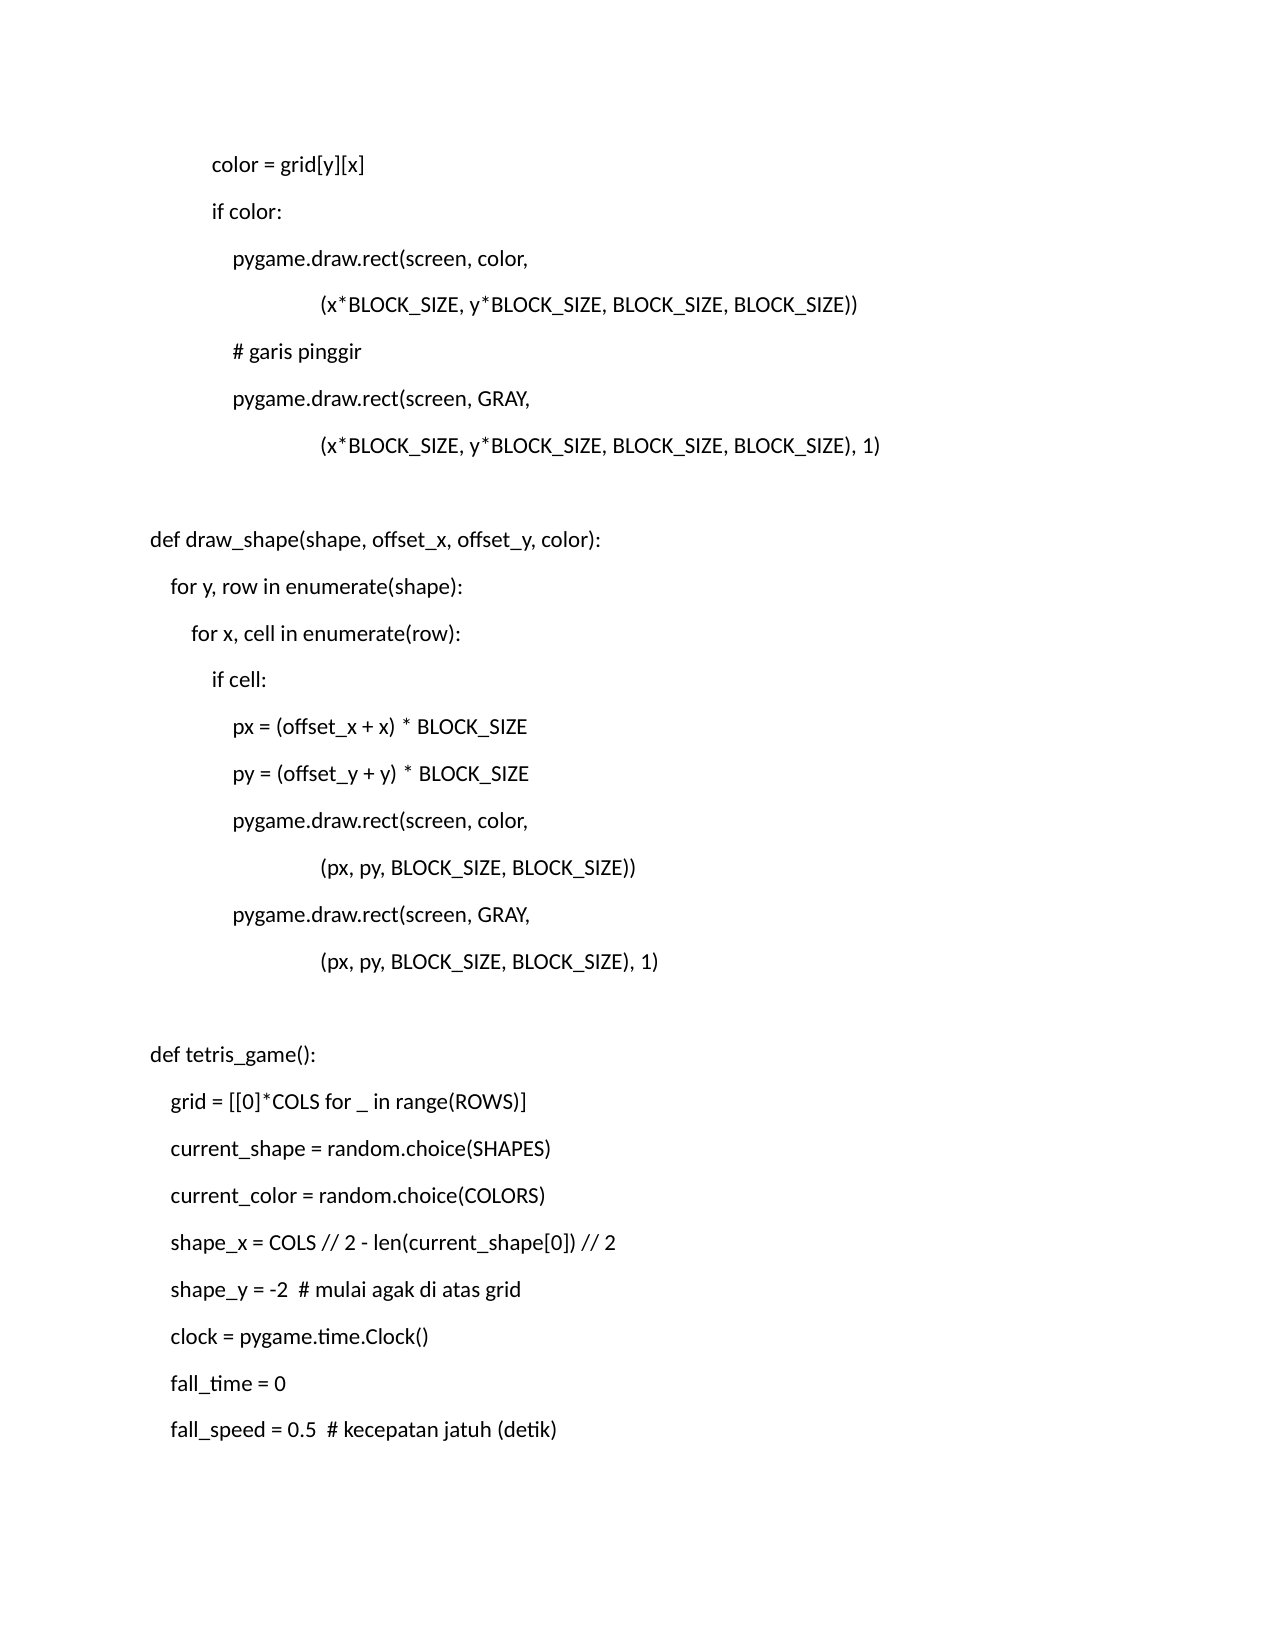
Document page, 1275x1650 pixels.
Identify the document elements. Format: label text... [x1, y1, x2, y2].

text pygame.draw.rect(screen, GRAY, [150, 900, 1125, 928]
text def draw_shape(shape, offset_x, offset_y, color): [150, 525, 1125, 553]
text shape_x = COLS // 2 - len(current_shape[0]) // 2 [150, 1228, 1125, 1256]
text pygame.draw.rect(screen, GRAY, [150, 384, 1125, 412]
text (px, py, BLOCK_SIZE, BLOCK_SIZE)) [150, 853, 1125, 881]
text def tetris_game(): [150, 1041, 1125, 1069]
text fall_speed = 0.5 # kecepatan jatuh (detik) [150, 1416, 1125, 1444]
text # garis pinggir [150, 337, 1125, 366]
text pygame.draw.rect(screen, color, [150, 806, 1125, 834]
text color = grid[y][x] [150, 150, 1125, 178]
text px = (offset_x + x) * BLOCK_SIZE [150, 712, 1125, 741]
text if cell: [150, 666, 1125, 694]
text py = (offset_y + y) * BLOCK_SIZE [150, 759, 1125, 787]
text fall_time = 0 [150, 1369, 1125, 1397]
text grid = [[0]*COLS for _ in range(ROWS)] [150, 1087, 1125, 1116]
text current_color = random.choice(COLORS) [150, 1181, 1125, 1209]
text (x*BLOCK_SIZE, y*BLOCK_SIZE, BLOCK_SIZE, BLOCK_SIZE)) [150, 291, 1125, 319]
text for y, row in enumerate(shape): [150, 572, 1125, 600]
text current_shape = random.choice(SHAPES) [150, 1134, 1125, 1162]
text for x, cell in enumerate(row): [150, 619, 1125, 647]
text (x*BLOCK_SIZE, y*BLOCK_SIZE, BLOCK_SIZE, BLOCK_SIZE), 1) [150, 431, 1125, 459]
text clock = pygame.time.Clock() [150, 1322, 1125, 1350]
text shape_y = -2 # mulai agak di atas grid [150, 1275, 1125, 1303]
text (px, py, BLOCK_SIZE, BLOCK_SIZE), 1) [150, 947, 1125, 975]
text pygame.draw.rect(screen, color, [150, 244, 1125, 272]
text if color: [150, 197, 1125, 225]
